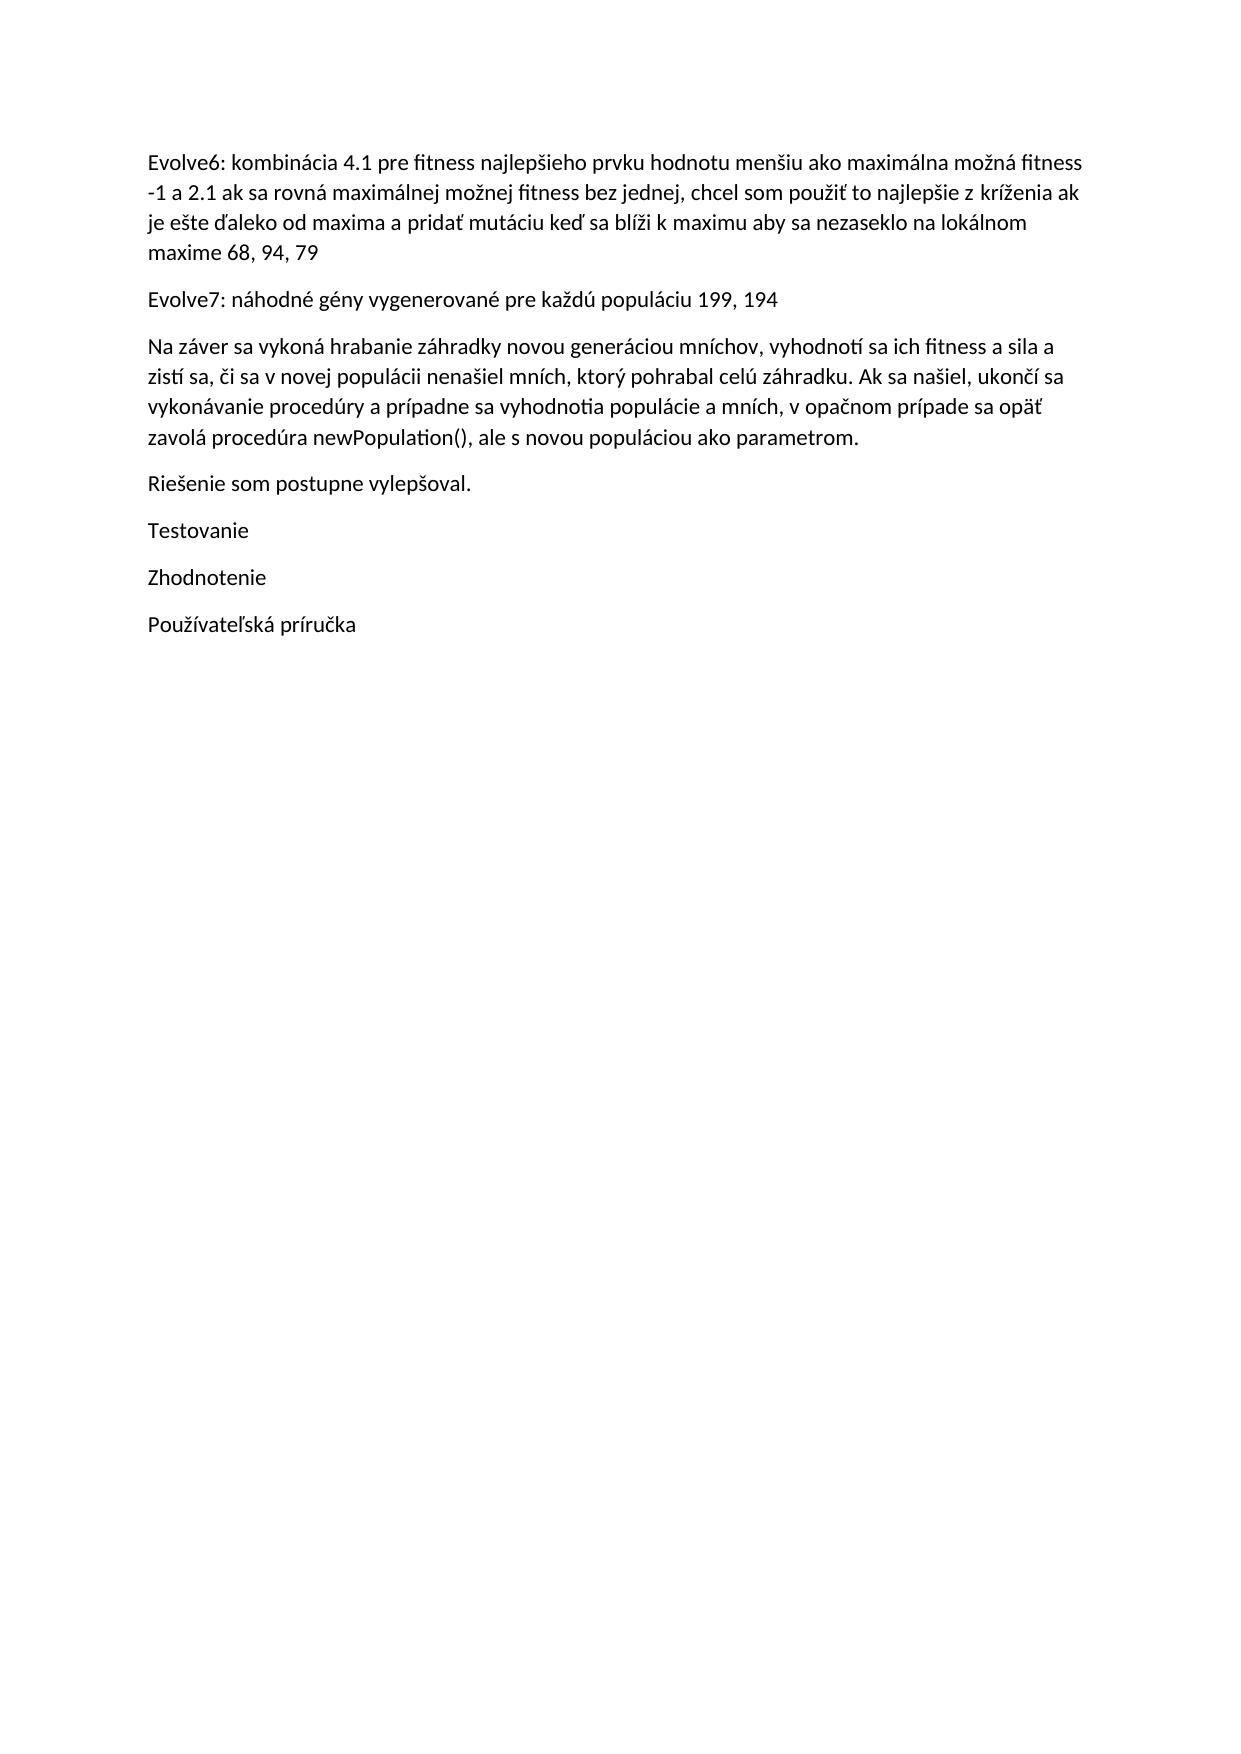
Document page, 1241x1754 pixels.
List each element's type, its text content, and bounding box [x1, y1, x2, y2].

text Na záver sa vykoná hrabanie záhradky novou generáciou mníchov, vyhodnotí sa ich fitness a sila a zistí sa, či sa v novej populácii nenašiel mních, ktorý pohrabal celú záhradku. Ak sa našiel, ukončí sa vykonávanie procedúry a prípadne sa vyhodnotia populácie a mních, v opačnom prípade sa opäť zavolá procedúra newPopulation(), ale s novou populáciou ako parametrom. [148, 332, 1093, 451]
text Zhodnotenie [148, 563, 1093, 591]
text Testovanie [148, 516, 1093, 544]
text Evolve7: náhodné gény vygenerované pre každú populáciu 199, 194 [148, 285, 1093, 313]
text Riešenie som postupne vylepšoval. [148, 469, 1093, 497]
text Evolve6: kombinácia 4.1 pre fitness najlepšieho prvku hodnotu menšiu ako maximálna možná fitness -1 a 2.1 ak sa rovná maximálnej možnej fitness bez jednej, chcel som použiť to najlepšie z kríženia ak je ešte ďaleko od maxima a pridať mutáciu keď sa blíži k maximu aby sa nezaseklo na lokálnom maxime 68, 94, 79 [148, 148, 1093, 266]
text Používateľská príručka [148, 610, 1093, 638]
